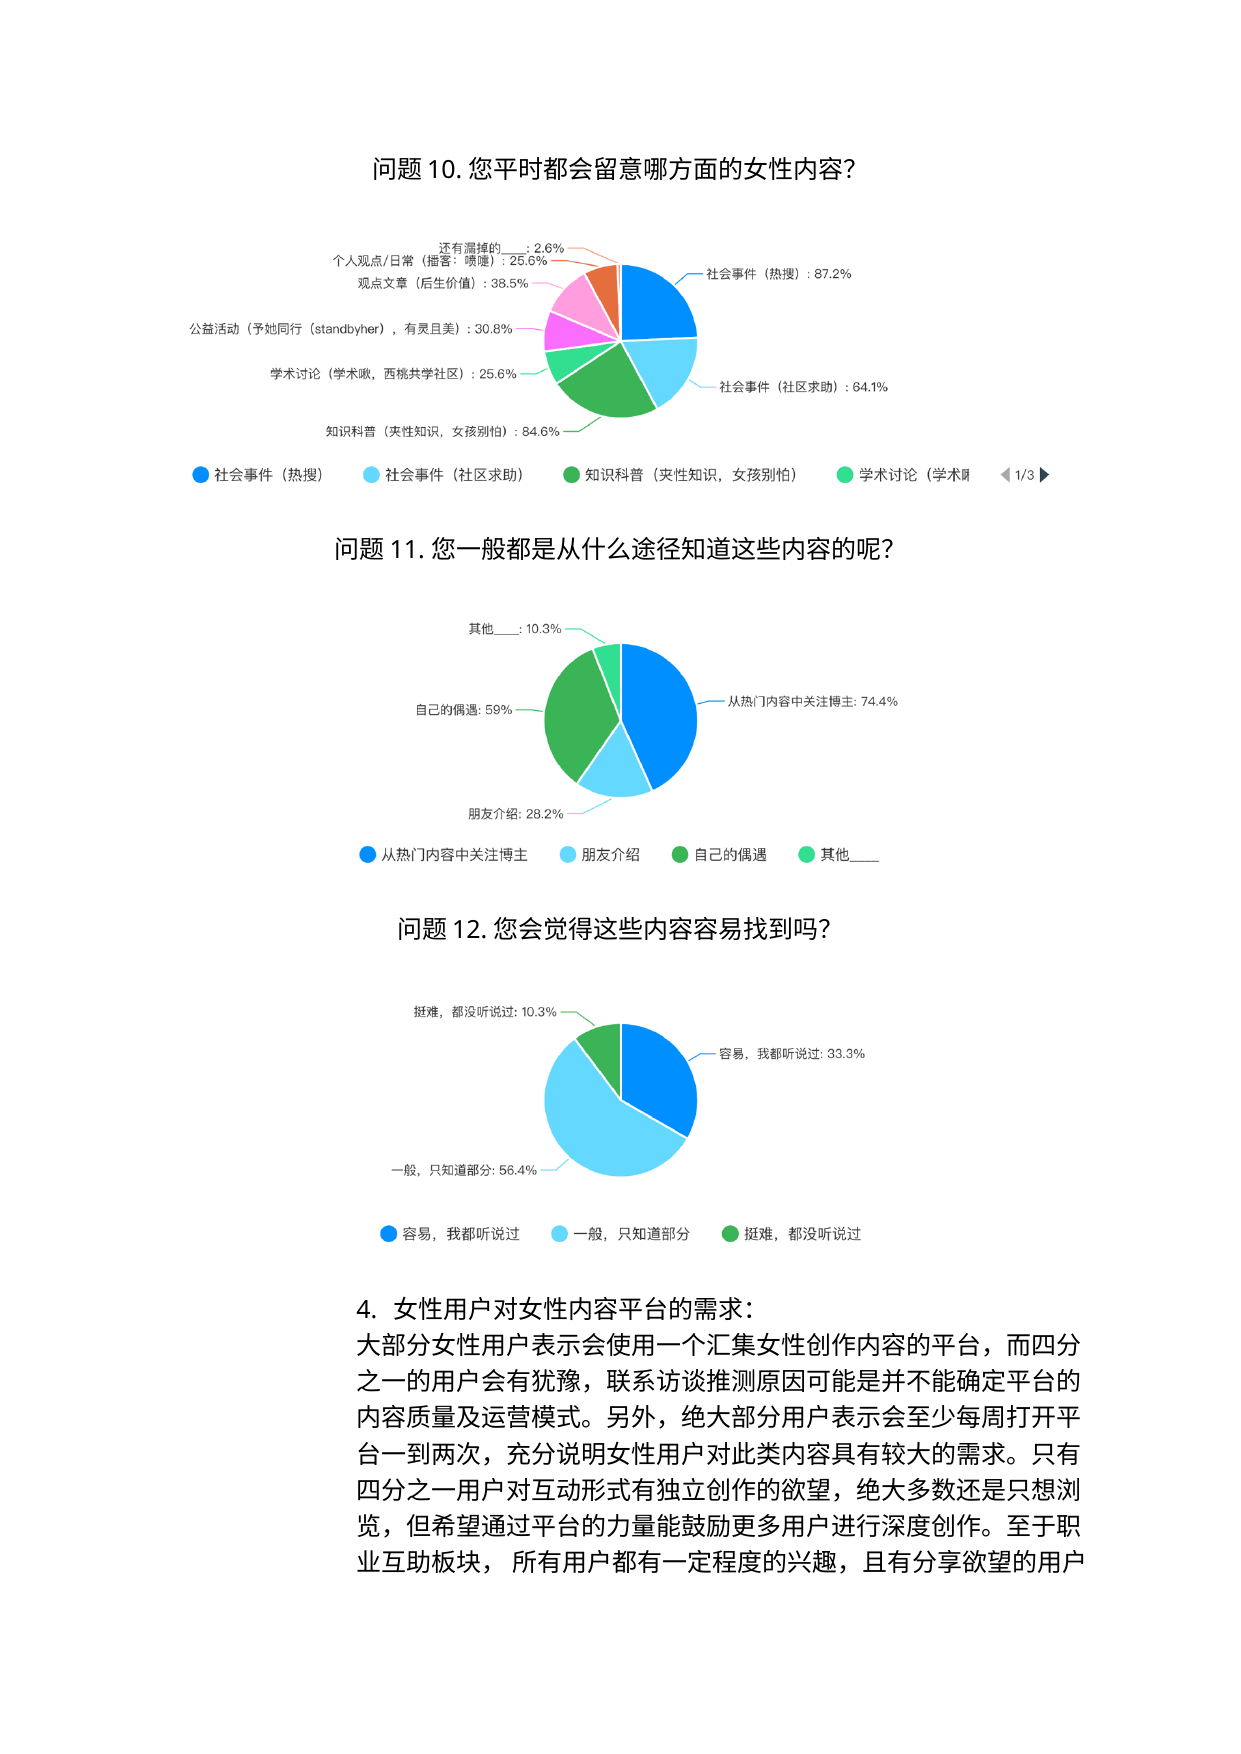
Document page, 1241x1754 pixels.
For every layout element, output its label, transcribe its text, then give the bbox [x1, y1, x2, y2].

picture [150, 945, 1091, 1289]
picture [150, 186, 1091, 530]
text 问题12. 您会觉得这些内容容易找到吗？ [150, 910, 1090, 945]
text 问题10. 您平时都会留意哪方面的女性内容？ [150, 150, 1090, 186]
picture [150, 566, 1091, 910]
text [356, 1325, 1090, 1579]
text 问题11. 您一般都是从什么途径知道这些内容的呢？ [150, 530, 1090, 566]
list 女性用户对女性内容平台的需求： [356, 1289, 1090, 1325]
